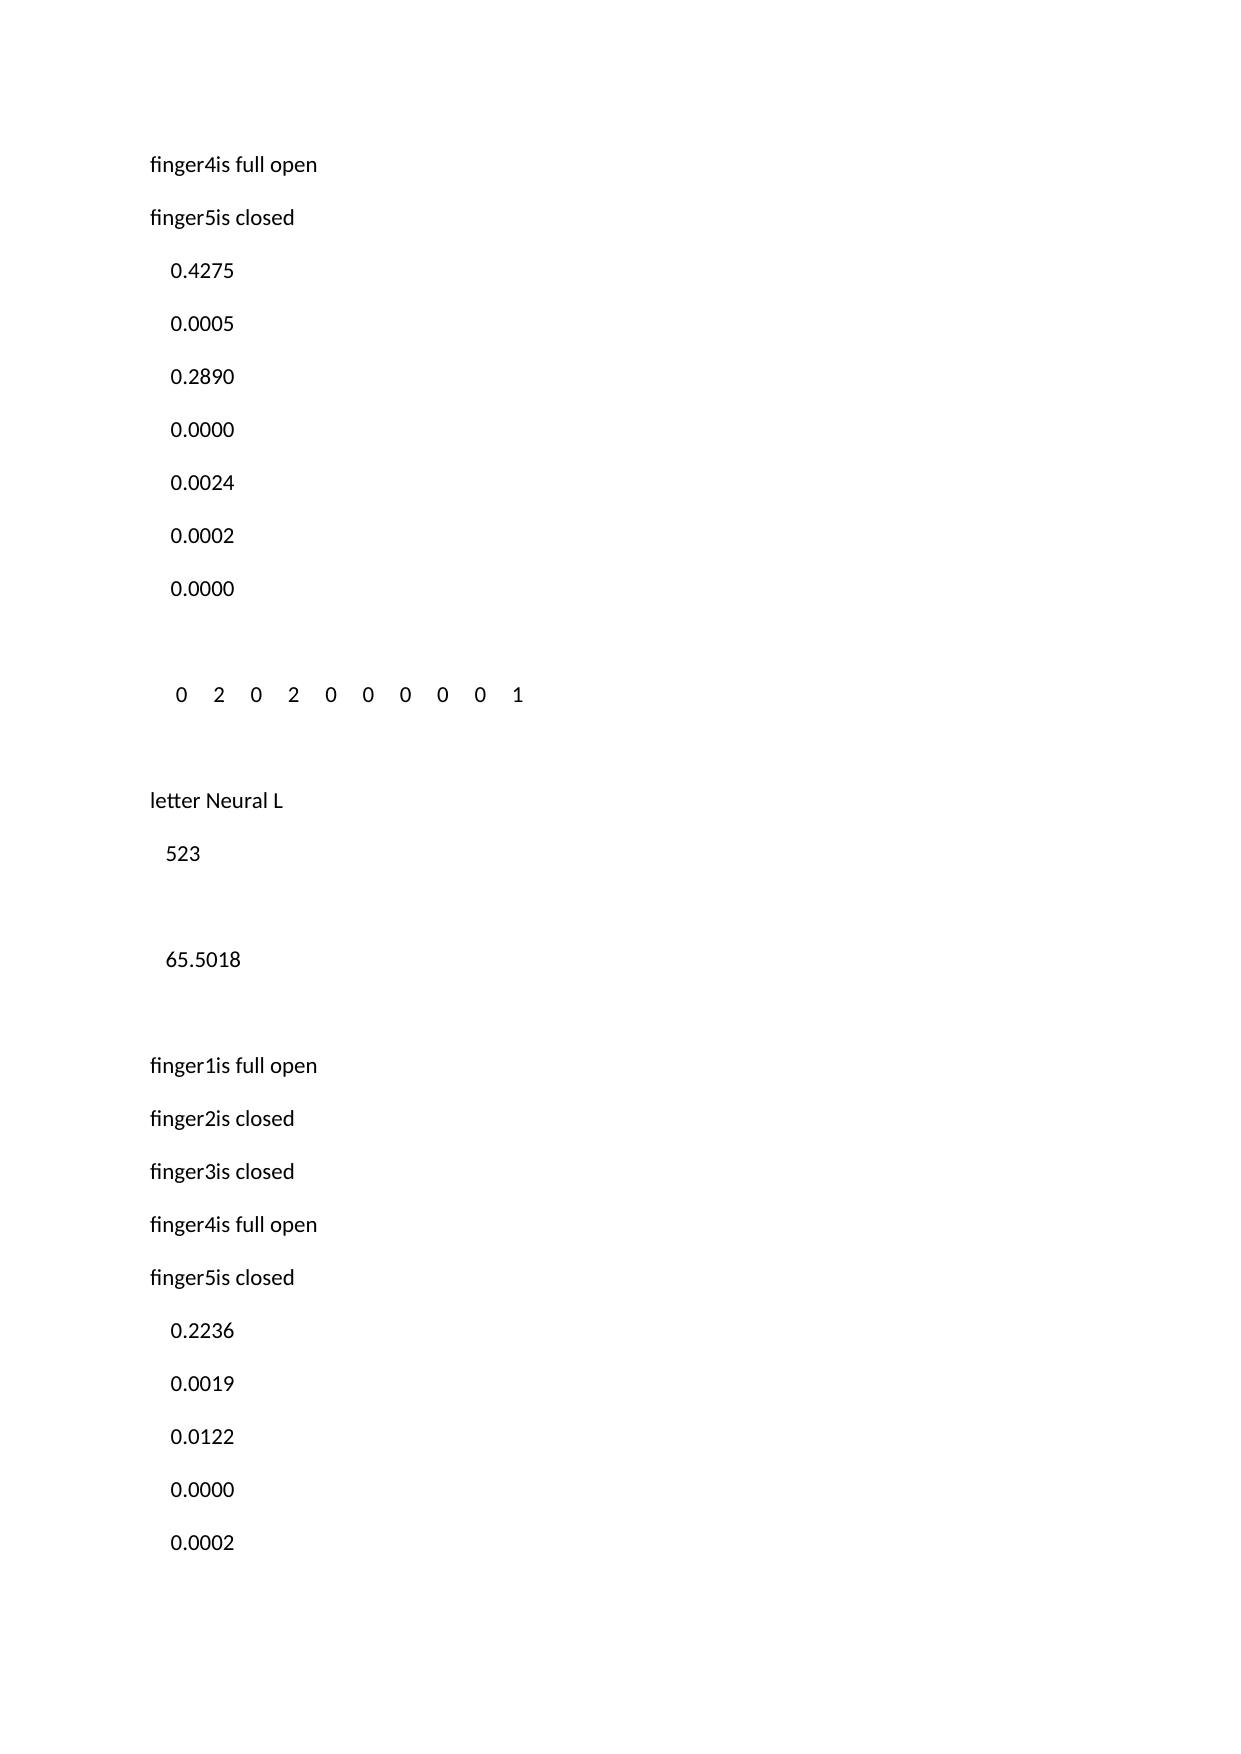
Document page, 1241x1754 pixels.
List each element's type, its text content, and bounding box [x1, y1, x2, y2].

text 0.0019 [150, 1369, 1090, 1397]
text finger2is closed [150, 1104, 1090, 1132]
text 0.4275 [150, 256, 1090, 284]
text 0 2 0 2 0 0 0 0 0 1 [150, 680, 1090, 708]
text 65.5018 [150, 945, 1090, 973]
text finger1is full open [150, 1051, 1090, 1079]
text 0.0024 [150, 468, 1090, 496]
text 0.2236 [150, 1316, 1090, 1344]
text 0.0005 [150, 309, 1090, 337]
text 0.2890 [150, 362, 1090, 390]
text 0.0122 [150, 1422, 1090, 1451]
text finger5is closed [150, 203, 1090, 231]
text 0.0000 [150, 415, 1090, 443]
text 0.0002 [150, 1528, 1090, 1557]
text finger4is full open [150, 1210, 1090, 1238]
text 523 [150, 839, 1090, 867]
text 0.0000 [150, 574, 1090, 602]
text 0.0002 [150, 521, 1090, 549]
text finger4is full open [150, 150, 1090, 178]
text finger5is closed [150, 1263, 1090, 1291]
text 0.0000 [150, 1476, 1090, 1503]
text letter Neural L [150, 786, 1090, 814]
text finger3is closed [150, 1157, 1090, 1185]
